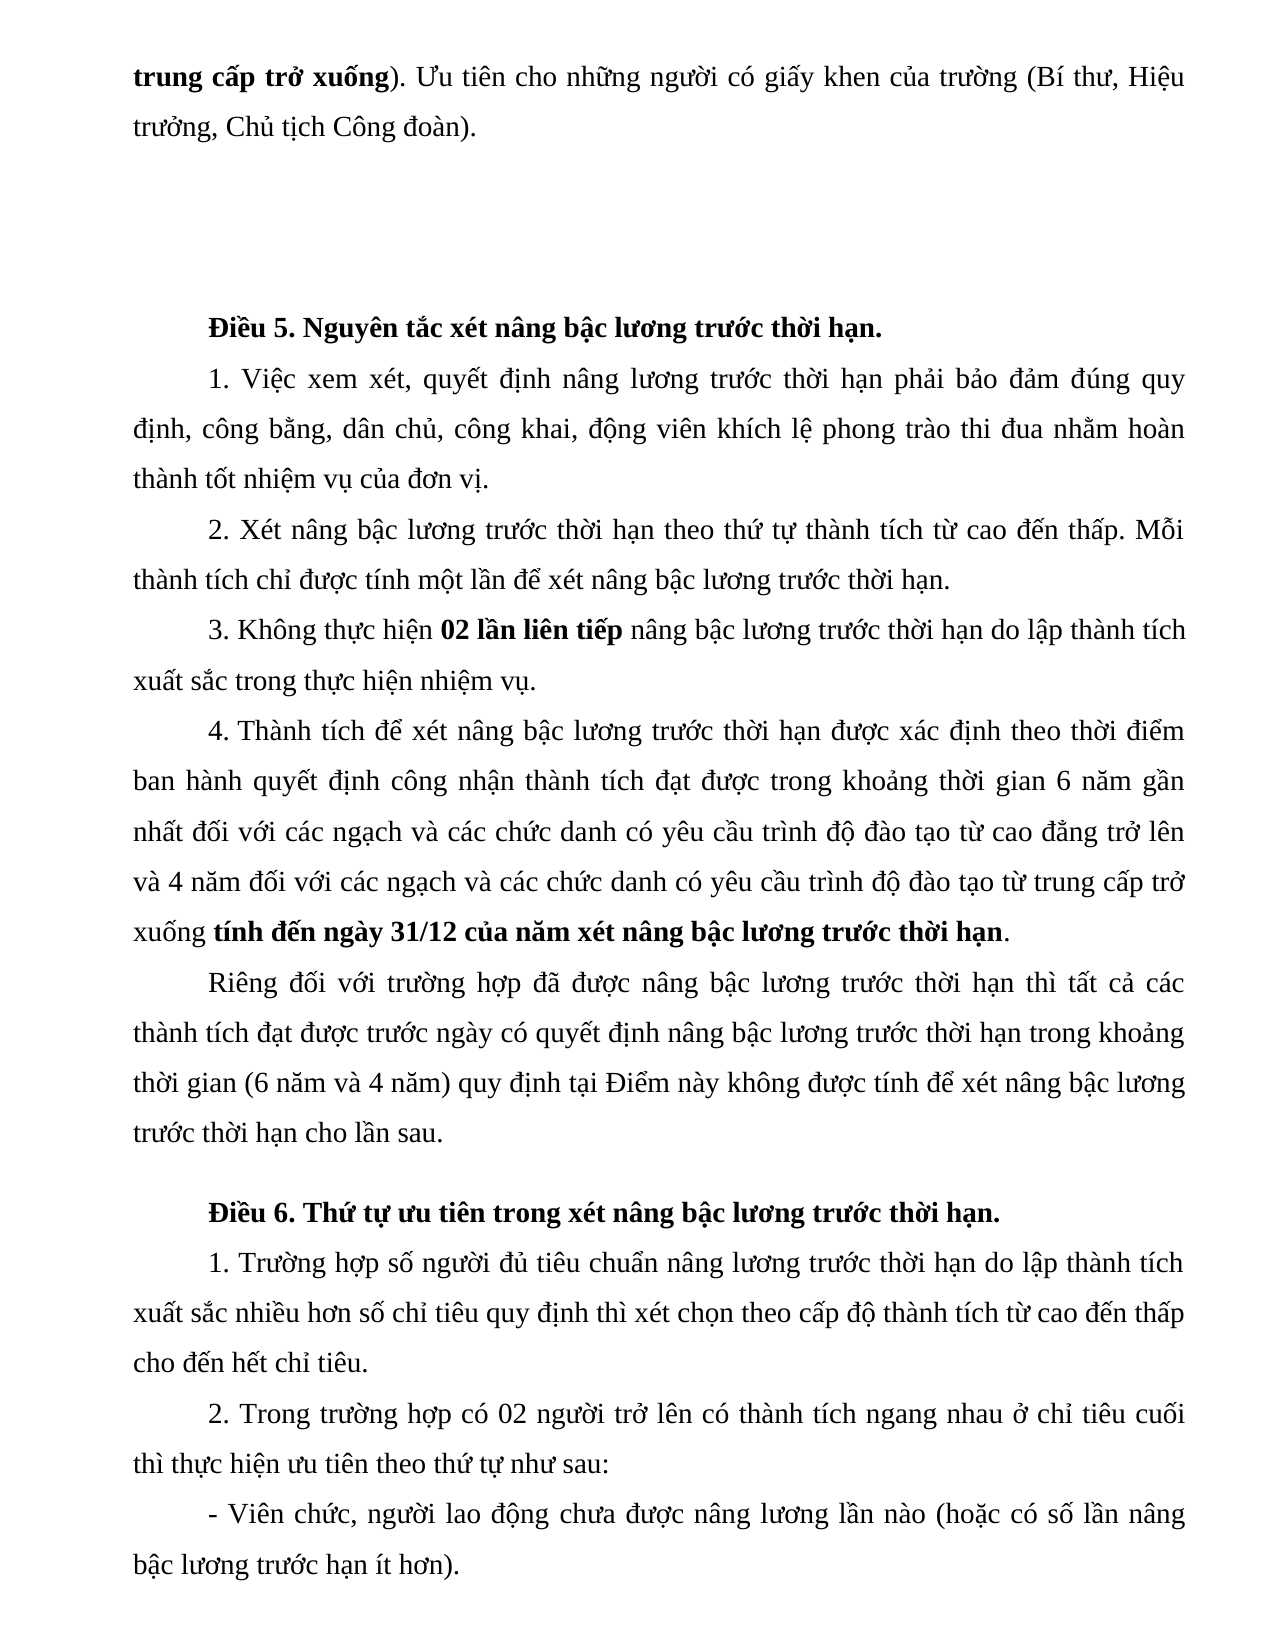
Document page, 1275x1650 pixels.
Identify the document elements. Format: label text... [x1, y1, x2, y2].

text 2. Xét nâng bậc lương trước thời hạn theo thứ tự thành tích từ cao đến thấp. Mỗi thành tích chỉ được tính một lần để xét nâng bậc lương trước thời hạn. [133, 512, 1186, 596]
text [133, 59, 1186, 143]
text Điều 6. Thứ tự ưu tiên trong xét nâng bậc lương trước thời hạn. [133, 1195, 1186, 1228]
text 1. Việc xem xét, quyết định nâng lương trước thời hạn phải bảo đảm đúng quy định, công bằng, dân chủ, công khai, động viên khích lệ phong trào thi đua nhằm hoàn thành tốt nhiệm vụ của đơn vị. [133, 361, 1186, 495]
text 3. Không thực hiện 02 lần liên tiếp nâng bậc lương trước thời hạn do lập thành tích xuất sắc trong thực hiện nhiệm vụ. [133, 612, 1186, 696]
text 1. Trường hợp số người đủ tiêu chuẩn nâng lương trước thời hạn do lập thành tích xuất sắc nhiều hơn số chỉ tiêu quy định thì xét chọn theo cấp độ thành tích từ cao đến thấp cho đến hết chỉ tiêu. [133, 1245, 1186, 1379]
text - Viên chức, người lao động chưa được nâng lương lần nào (hoặc có số lần nâng bậc lương trước hạn ít hơn). [133, 1497, 1186, 1580]
text 4. Thành tích để xét nâng bậc lương trước thời hạn được xác định theo thời điểm ban hành quyết định công nhận thành tích đạt được trong khoảng thời gian 6 năm gần nhất đối với các ngạch và các chức danh có yêu cầu trình độ đào tạo từ cao đẳng trở lên và 4 năm đối với các ngạch và các chức danh có yêu cầu trình độ đào tạo từ trung cấp trở xuống tính đến ngày 31/12 của năm xét nâng bậc lương trước thời hạn. [133, 713, 1186, 948]
text Điều 5. Nguyên tắc xét nâng bậc lương trước thời hạn. [133, 311, 1186, 344]
text Riêng đối với trường hợp đã được nâng bậc lương trước thời hạn thì tất cả các thành tích đạt được trước ngày có quyết định nâng bậc lương trước thời hạn trong khoảng thời gian (6 năm và 4 năm) quy định tại Điểm này không được tính để xét nâng bậc lương trước thời hạn cho lần sau. [133, 965, 1186, 1149]
text 2. Trong trường hợp có 02 người trở lên có thành tích ngang nhau ở chỉ tiêu cuối thì thực hiện ưu tiên theo thứ tự như sau: [133, 1396, 1186, 1480]
